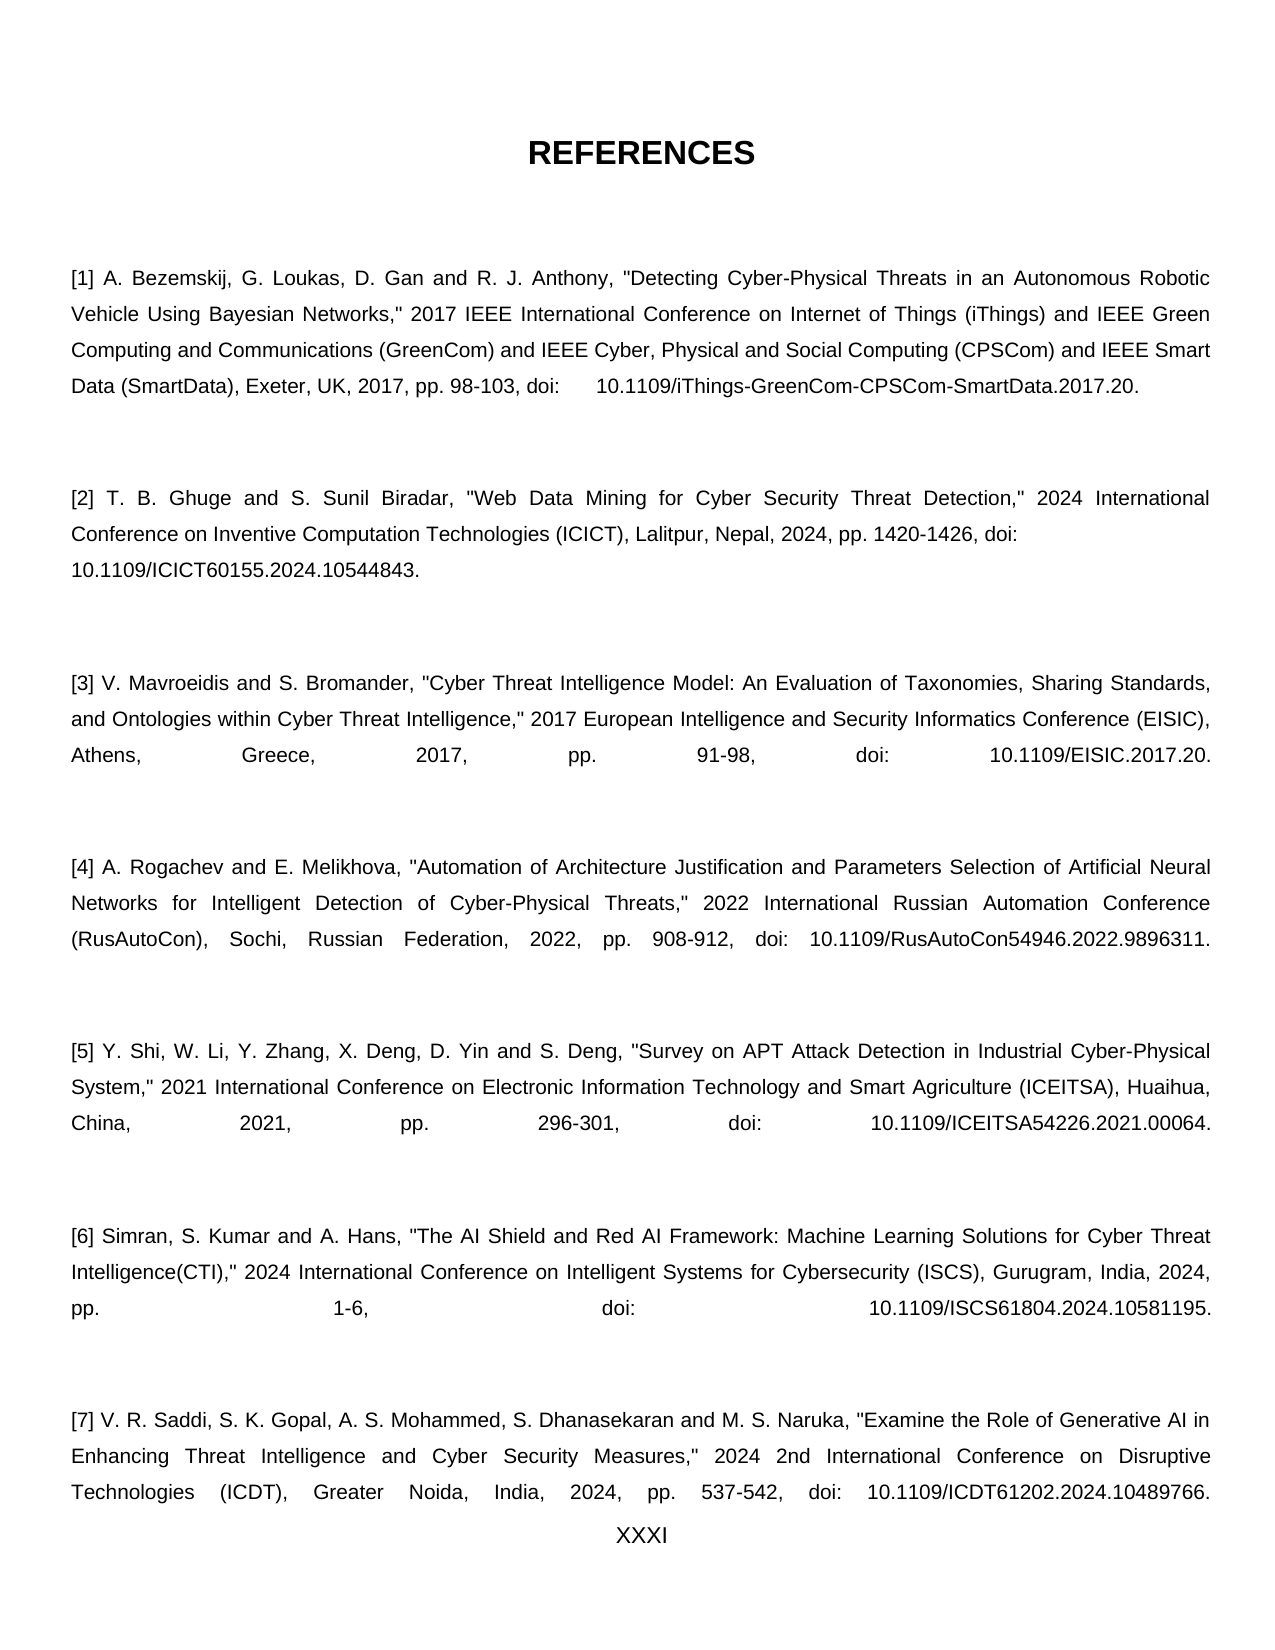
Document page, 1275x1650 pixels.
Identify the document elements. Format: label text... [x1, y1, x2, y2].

text [1] A. Bezemskij, G. Loukas, D. Gan and R. J. Anthony, "Detecting Cyber-Physical Threats in an Autonomous Robotic Vehicle Using Bayesian Networks," 2017 IEEE International Conference on Internet of Things (iThings) and IEEE Green Computing and Communications (GreenCom) and IEEE Cyber, Physical and Social Computing (CPSCom) and IEEE Smart Data (SmartData), Exeter, UK, 2017, pp. 98-103, doi: 10.1109/iThings-GreenCom-CPSCom-SmartData.2017.20. [71, 266, 1212, 473]
text REFERENCES [71, 133, 1212, 172]
text [6] Simran, S. Kumar and A. Hans, "The AI Shield and Red AI Framework: Machine Learning Solutions for Cyber Threat Intelligence(CTI)," 2024 International Conference on Intelligent Systems for Cybersecurity (ISCS), Gurugram, India, 2024, pp. 1-6, doi: 10.1109/ISCS61804.2024.10581195. [71, 1224, 1212, 1395]
text [4] A. Rogachev and E. Melikhova, "Automation of Architecture Justification and Parameters Selection of Artificial Neural Networks for Intelligent Detection of Cyber-Physical Threats," 2022 International Russian Automation Conference (RusAutoCon), Sochi, Russian Federation, 2022, pp. 908-912, doi: 10.1109/RusAutoCon54946.2022.9896311. [71, 855, 1212, 1026]
text [5] Y. Shi, W. Li, Y. Zhang, X. Deng, D. Yin and S. Deng, "Survey on APT Attack Detection in Industrial Cyber-Physical System," 2021 International Conference on Electronic Information Technology and Smart Agriculture (ICEITSA), Huaihua, China, 2021, pp. 296-301, doi: 10.1109/ICEITSA54226.2021.00064. [71, 1039, 1212, 1211]
text [2] T. B. Ghuge and S. Sunil Biradar, "Web Data Mining for Cyber Security Threat Detection," 2024 International Conference on Inventive Computation Technologies (ICICT), Lalitpur, Nepal, 2024, pp. 1420-1426, doi: 10.1109/ICICT60155.2024.10544843. [71, 486, 1212, 657]
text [71, 1408, 1212, 1504]
text [3] V. Mavroeidis and S. Bromander, "Cyber Threat Intelligence Model: An Evaluation of Taxonomies, Sharing Standards, and Ontologies within Cyber Threat Intelligence," 2017 European Intelligence and Security Informatics Conference (EISIC), Athens, Greece, 2017, pp. 91-98, doi: 10.1109/EISIC.2017.20. [71, 671, 1212, 842]
